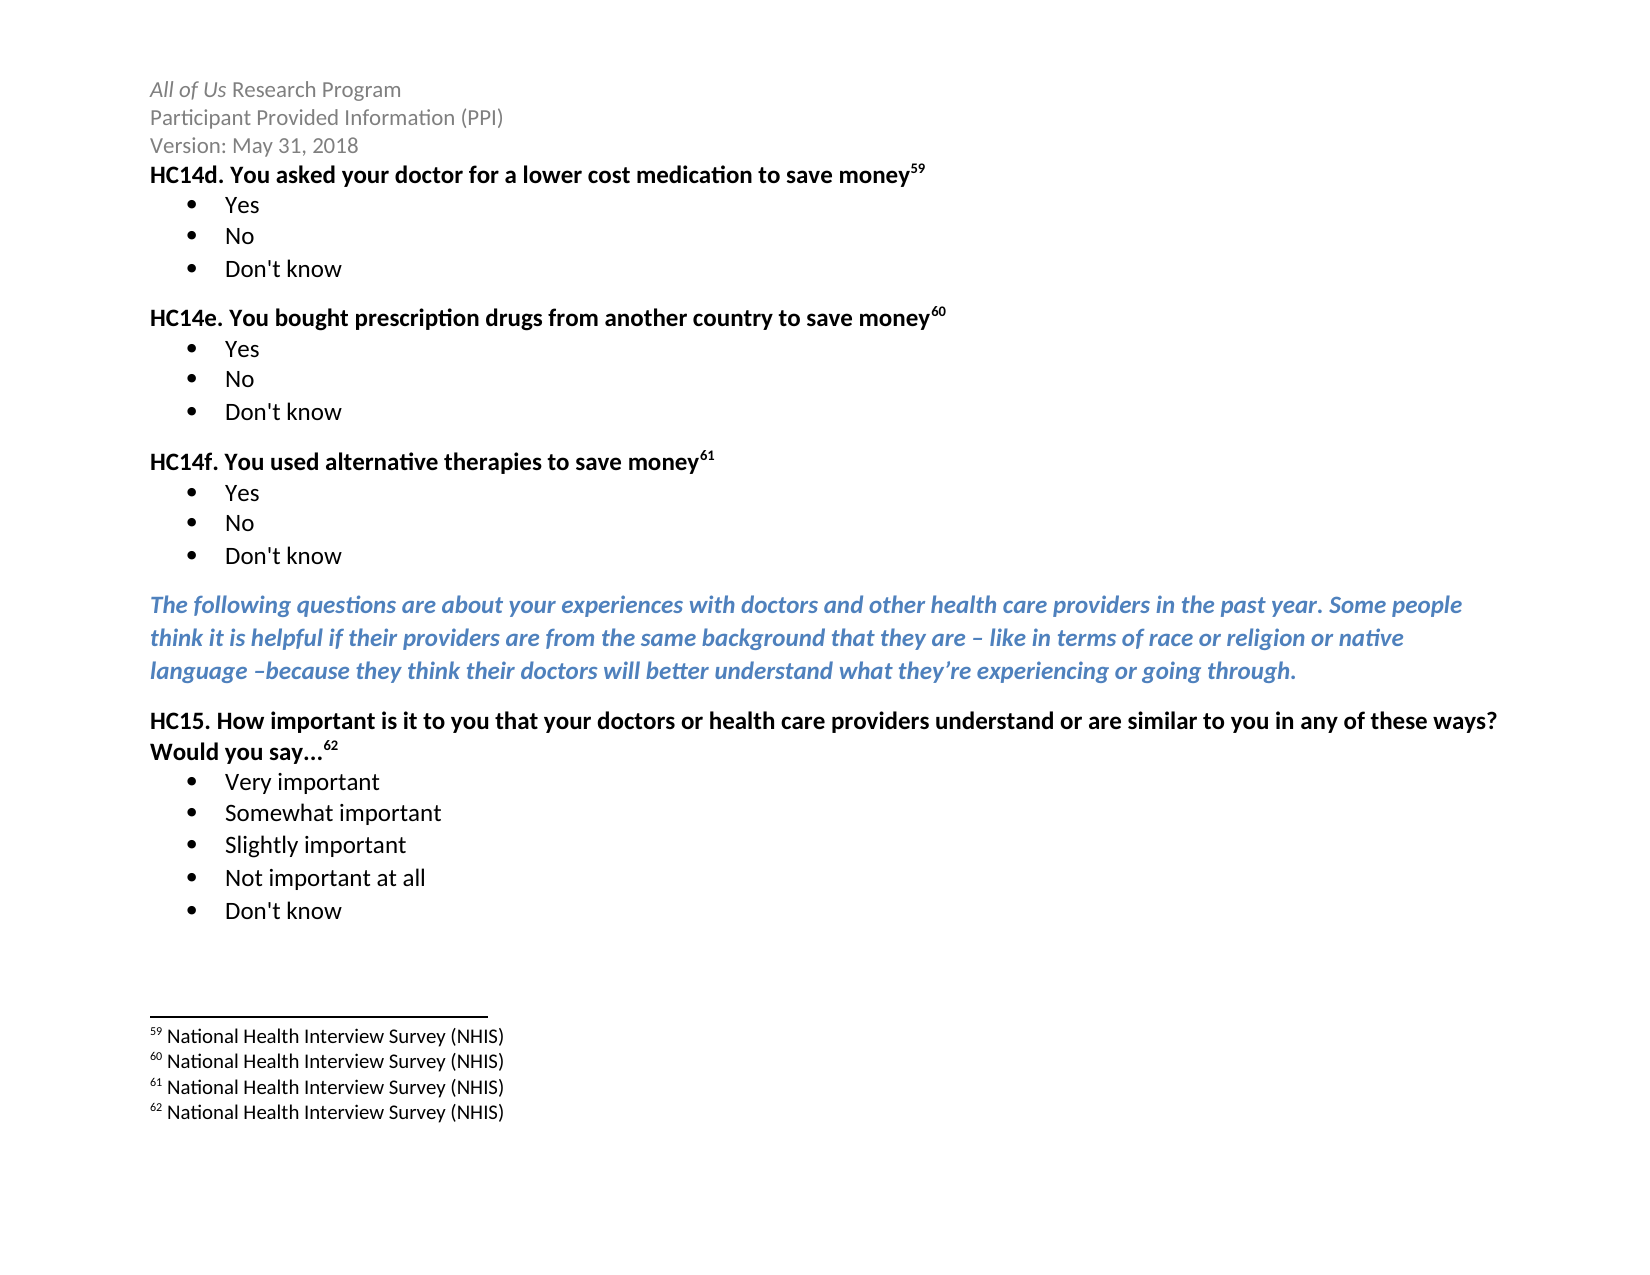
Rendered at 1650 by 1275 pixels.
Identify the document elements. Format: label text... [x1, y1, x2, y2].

list Don't know [187, 253, 1500, 283]
list No [187, 364, 1500, 394]
list No [187, 220, 1500, 251]
list Very important [187, 766, 1500, 797]
list Not important at all [187, 862, 1500, 893]
list Don't know [187, 895, 1500, 926]
list Slightly important [187, 829, 1500, 860]
list No [187, 507, 1500, 538]
text The following questions are about your experiences with doctors and other health care providers in the past year. Some people think it is helpful if their providers are from the same background that they are – like in terms of race or religion or native language –because they think their doctors will better understand what they’re experiencing or going through. [150, 590, 1500, 686]
list Somewhat important [187, 797, 1500, 827]
text HC14e. You bought prescription drugs from another country to save money [150, 303, 1500, 333]
list Don't know [187, 397, 1500, 427]
list Yes [187, 477, 1500, 507]
text HC15. How important is it to you that your doctors or health care providers understand or are similar to you in any of these ways? Would you say... [150, 705, 1500, 766]
list Don't know [187, 540, 1500, 571]
text HC14f. You used alternative therapies to save money [150, 446, 1500, 477]
list Yes [187, 189, 1500, 220]
text HC14d. You asked your doctor for a lower cost medication to save money [150, 159, 1500, 189]
list Yes [187, 333, 1500, 364]
